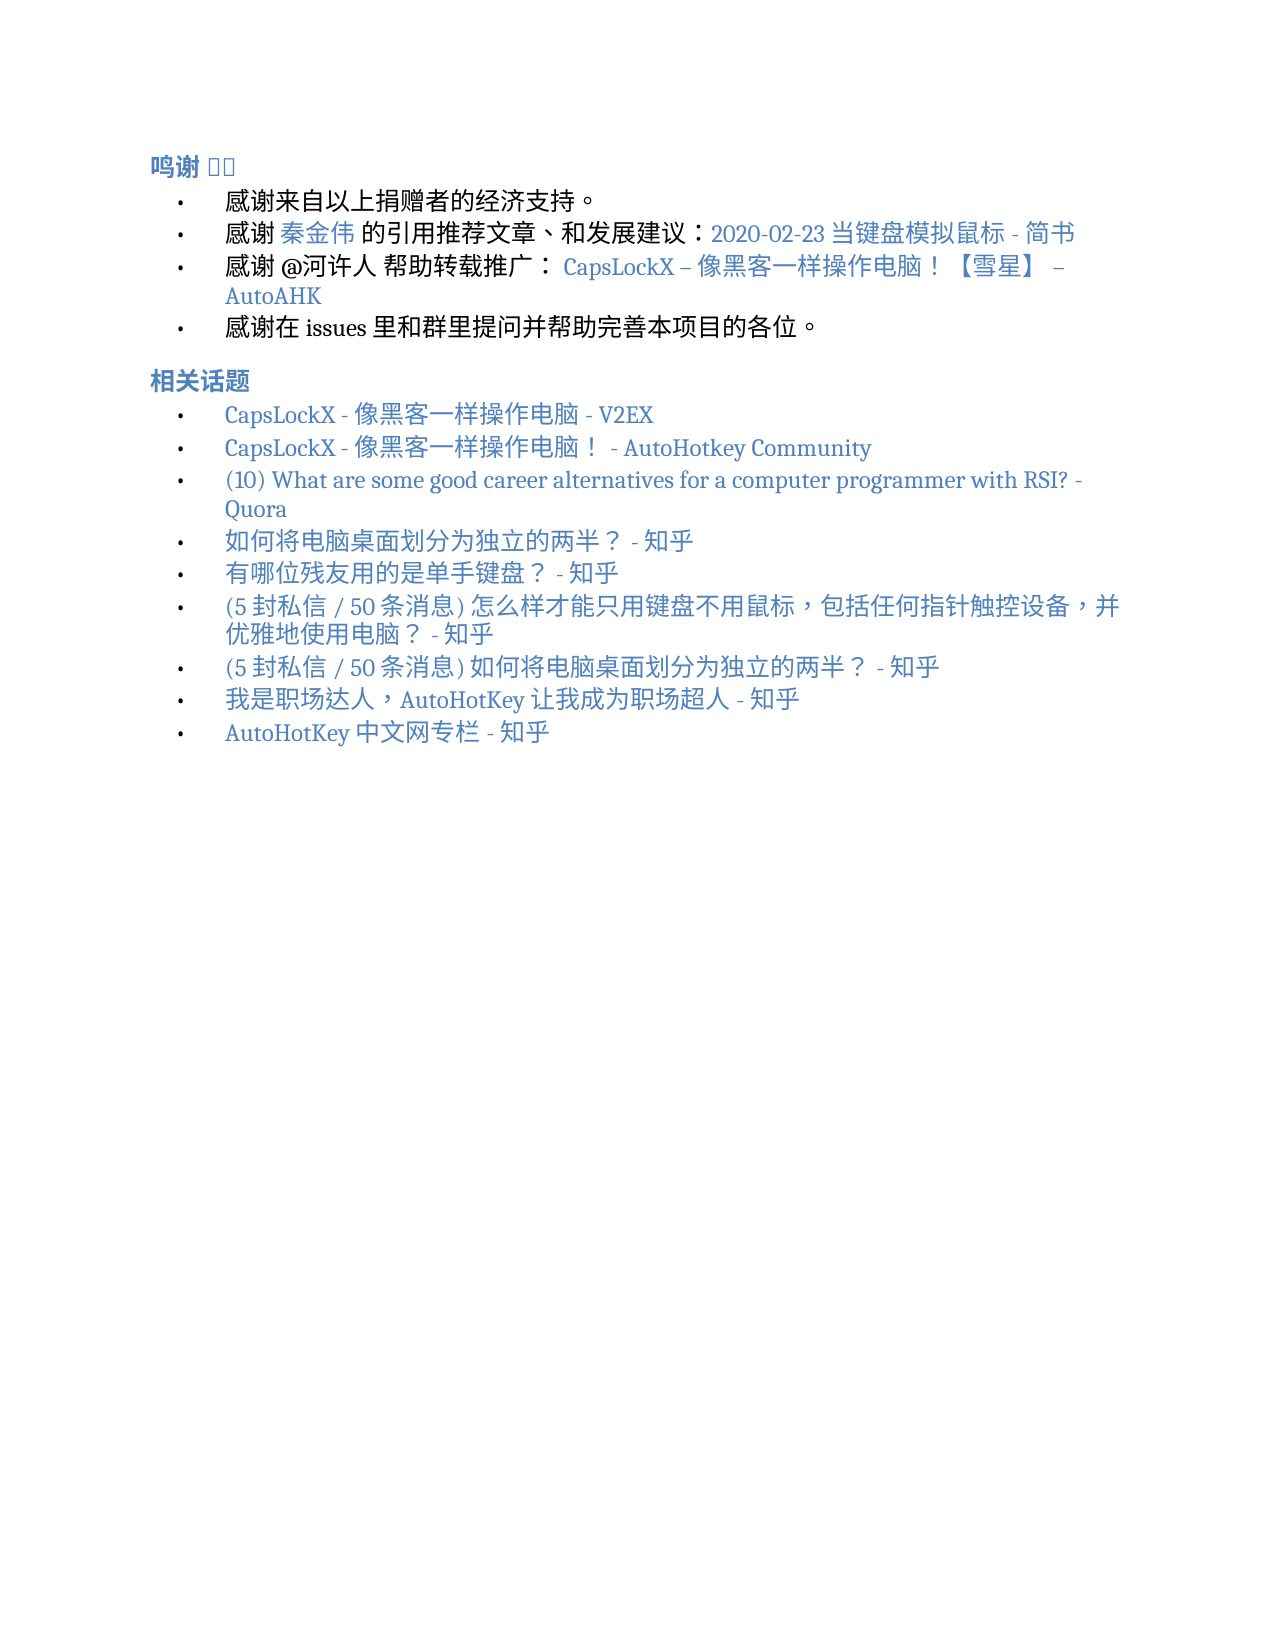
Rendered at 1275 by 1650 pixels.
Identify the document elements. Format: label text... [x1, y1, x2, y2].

list 我是职场达人，AutoHotKey 让我成为职场超人 - 知乎 [175, 686, 1125, 715]
list (5 封私信 / 50 条消息) 怎么样才能只用键盘不用鼠标，包括任何指针触控设备，并优雅地使用电脑？ - 知乎 [175, 593, 1125, 650]
list 感谢来自以上捐赠者的经济支持。 [175, 188, 1125, 217]
subtitle 相关话题 [150, 364, 1125, 398]
list CapsLockX - 像黑客一样操作电脑！ - AutoHotkey Community [175, 434, 1125, 463]
list 感谢 @河许人 帮助转载推广： CapsLockX – 像黑客一样操作电脑！【雪星】 – AutoAHK [175, 253, 1125, 310]
list 有哪位残友用的是单手键盘？ - 知乎 [175, 560, 1125, 589]
subtitle 鸣谢 🙏🏻 [150, 150, 1125, 184]
list (5 封私信 / 50 条消息) 如何将电脑桌面划分为独立的两半？ - 知乎 [175, 654, 1125, 683]
list 如何将电脑桌面划分为独立的两半？ - 知乎 [175, 528, 1125, 556]
list 感谢 秦金伟 的引用推荐文章、和发展建议：2020-02-23 当键盘模拟鼠标 - 简书 [175, 220, 1125, 249]
list (10) What are some good career alternatives for a computer programmer with RSI? - Quora [175, 466, 1125, 524]
list 感谢在 issues 里和群里提问并帮助完善本项目的各位。 [175, 314, 1125, 343]
list CapsLockX - 像黑客一样操作电脑 - V2EX [175, 401, 1125, 430]
list AutoHotKey 中文网专栏 - 知乎 [175, 719, 1125, 748]
